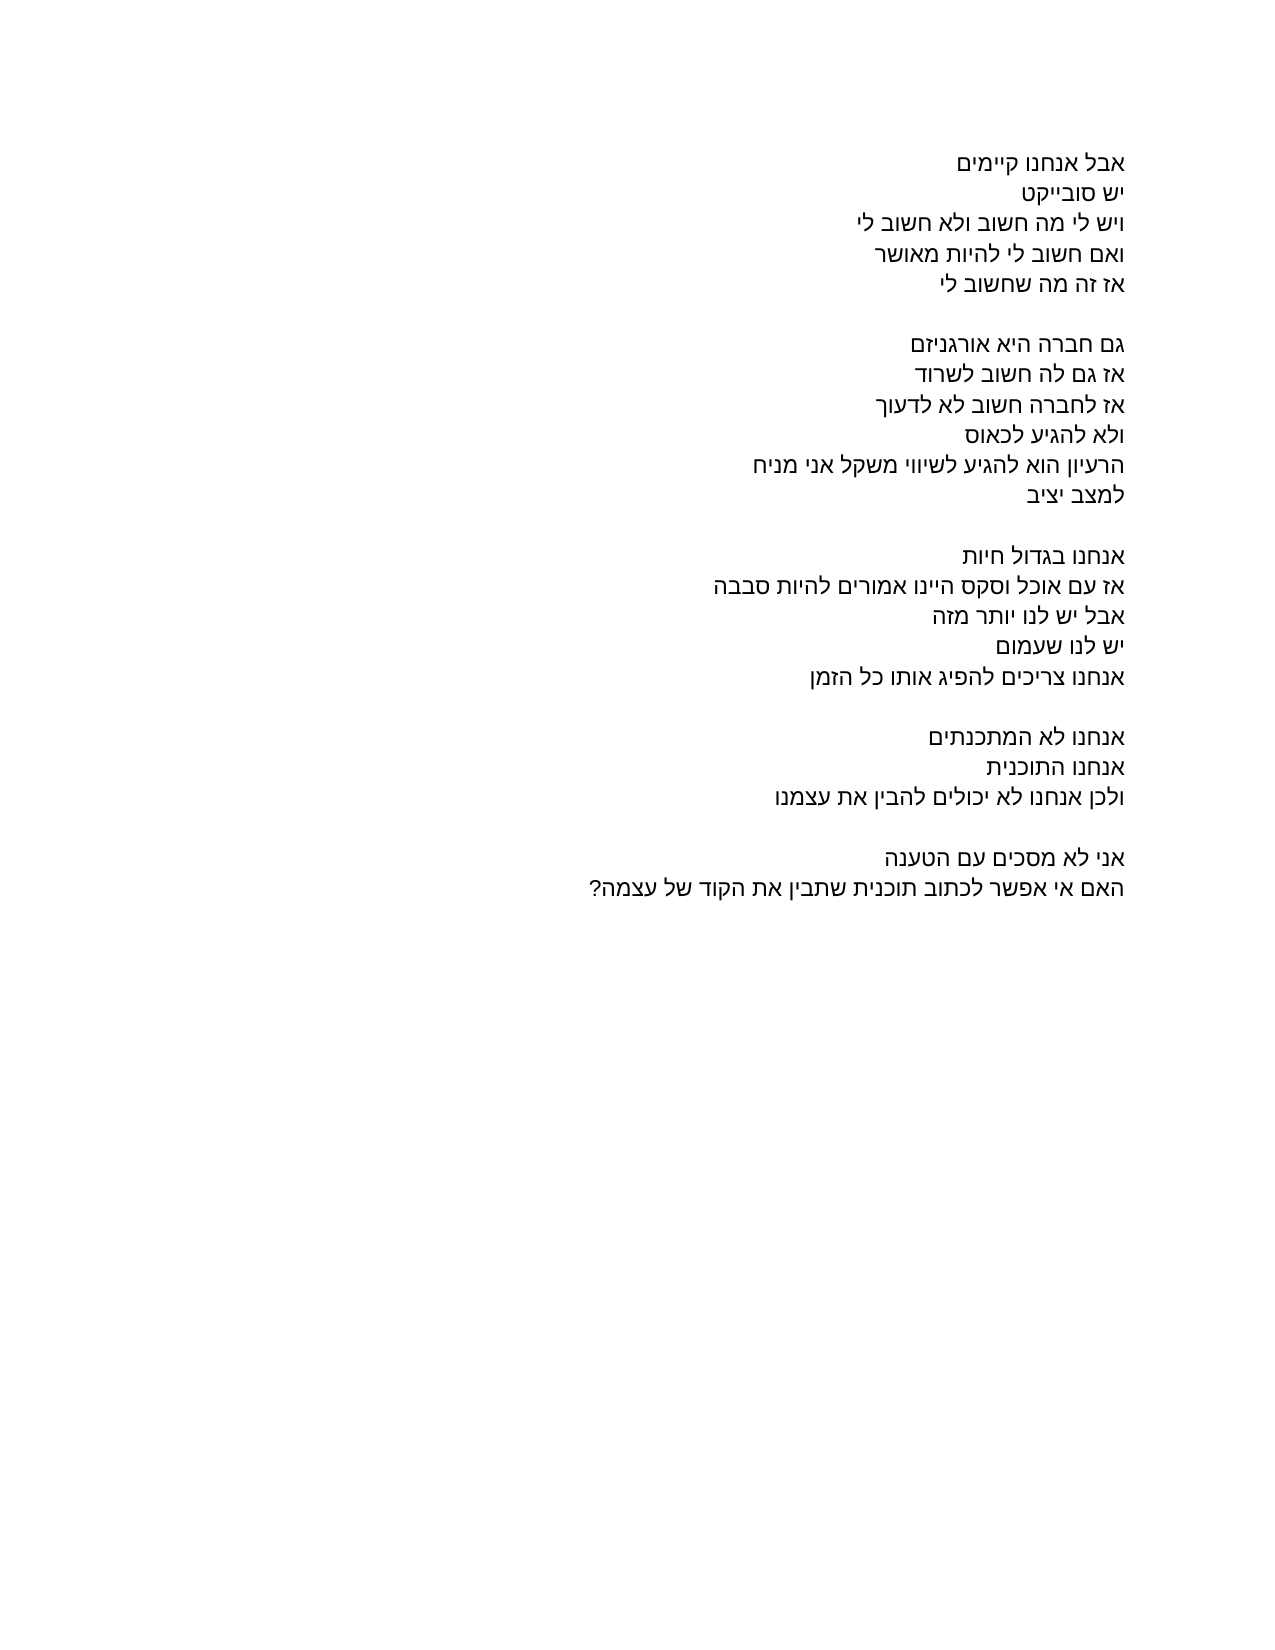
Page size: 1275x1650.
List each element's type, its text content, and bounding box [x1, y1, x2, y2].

text יש לנו שעמום [150, 633, 1125, 660]
text אנחנו בגדול חיות [150, 543, 1125, 569]
text אז זה מה שחשוב לי [150, 271, 1125, 297]
text אבל אנחנו קיימים [150, 150, 1125, 176]
text אבל יש לנו יותר מזה [150, 603, 1125, 629]
text גם חברה היא אורגניזם [150, 331, 1125, 358]
text אנחנו לא המתכנתים [150, 724, 1125, 750]
text אז גם לה חשוב לשרוד [150, 361, 1125, 388]
text אנחנו צריכים להפיג אותו כל הזמן [150, 663, 1125, 690]
text אנחנו התוכנית [150, 754, 1125, 781]
text למצב יציב [150, 482, 1125, 509]
text ולא להגיע לכאוס [150, 422, 1125, 448]
text הרעיון הוא להגיע לשיווי משקל אני מניח [150, 452, 1125, 478]
text ויש לי מה חשוב ולא חשוב לי [150, 210, 1125, 237]
text ולכן אנחנו לא יכולים להבין את עצמנו [150, 784, 1125, 811]
text אז לחברה חשוב לא לדעוך [150, 392, 1125, 418]
text אני לא מסכים עם הטענה [150, 845, 1125, 871]
text ואם חשוב לי להיות מאושר [150, 241, 1125, 267]
text יש סובייקט [150, 180, 1125, 207]
text האם אי אפשר לכתוב תוכנית שתבין את הקוד של עצמה? [150, 875, 1125, 901]
text אז עם אוכל וסקס היינו אמורים להיות סבבה [150, 573, 1125, 599]
